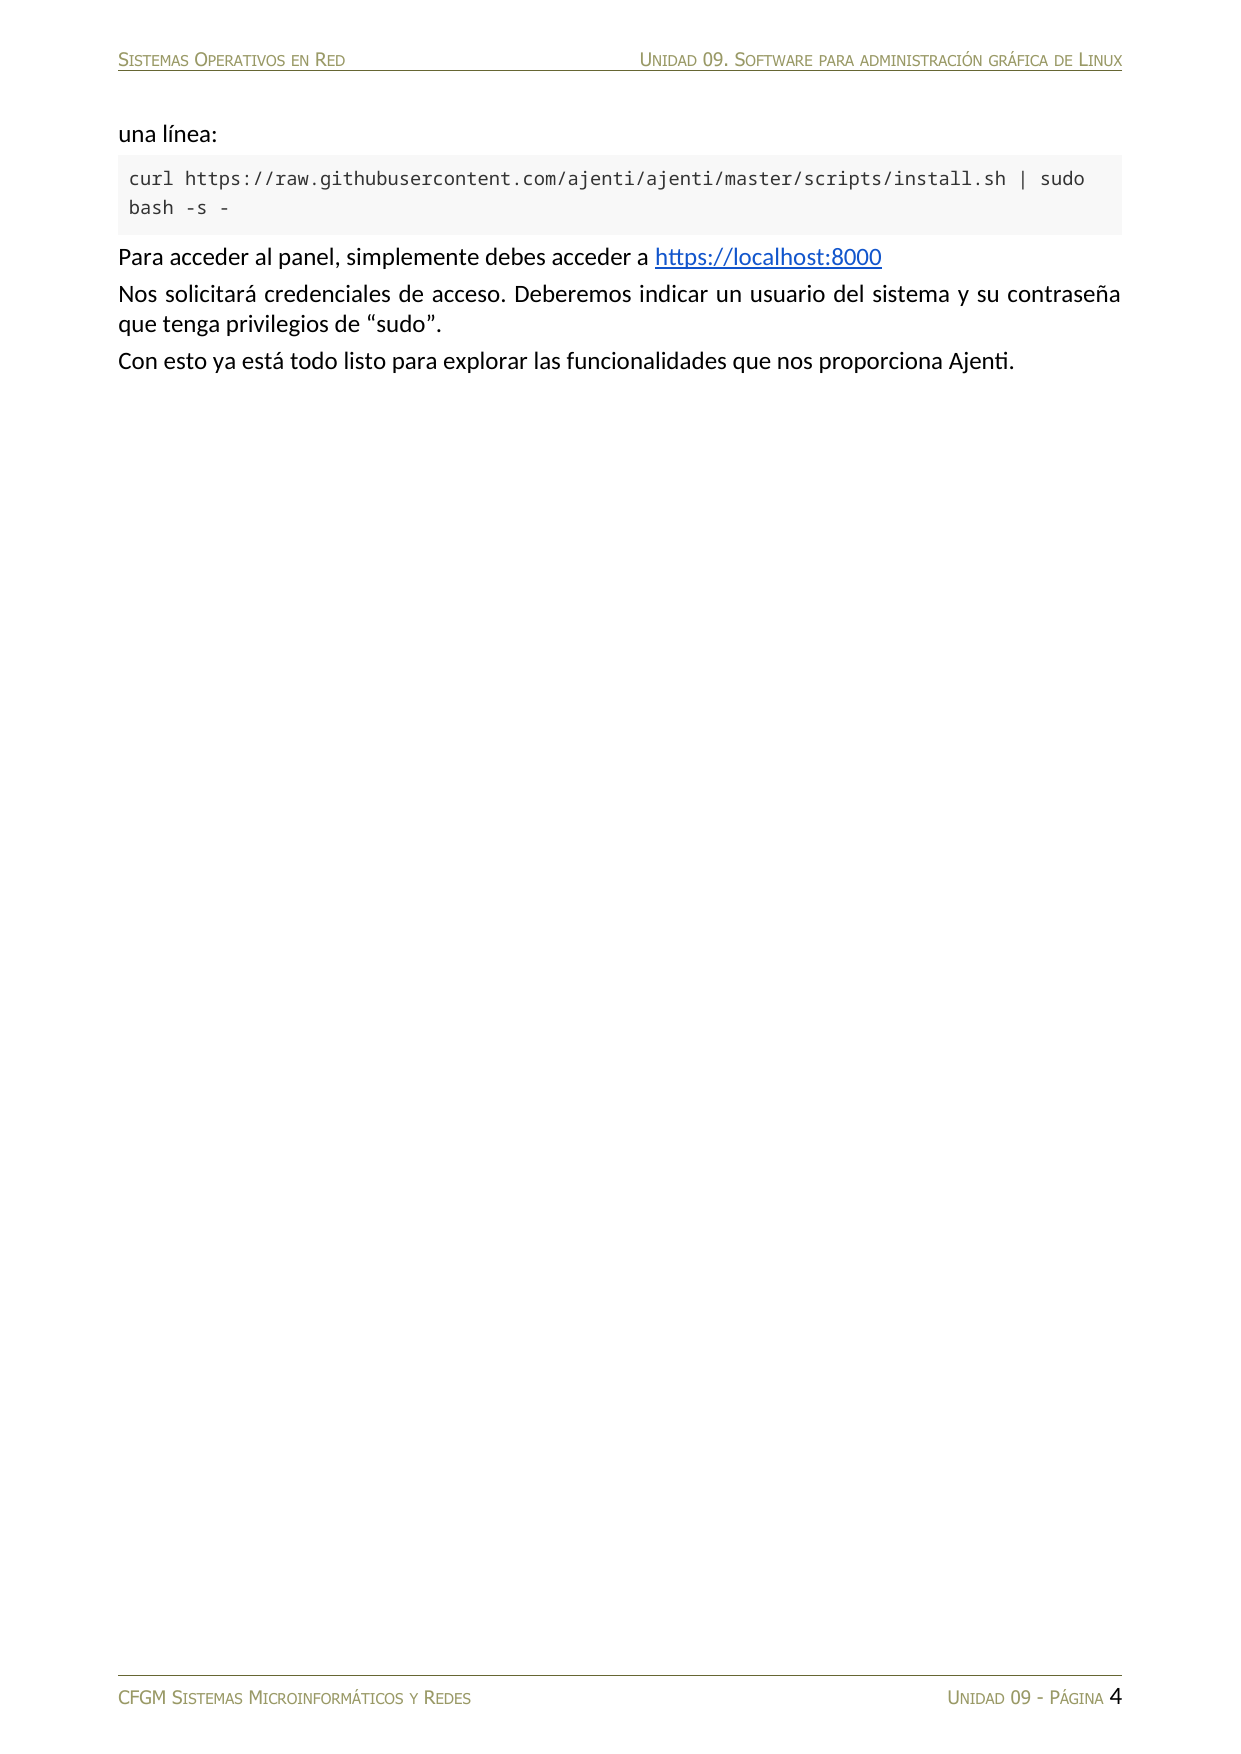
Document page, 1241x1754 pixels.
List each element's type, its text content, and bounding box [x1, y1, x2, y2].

text Con esto ya está todo listo para explorar las funcionalidades que nos proporciona Ajenti. [118, 345, 1122, 376]
table_header curl https://raw.githubusercontent.com/ajenti/ajenti/master/scripts/install.sh | sudo bash -s - [118, 155, 1122, 235]
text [118, 118, 1122, 148]
text Para acceder al panel, simplemente debes acceder a https://localhost:8000 [118, 241, 1122, 271]
text Nos solicitará credenciales de acceso. Deberemos indicar un usuario del sistema y su contraseña que tenga privilegios de “sudo”. [118, 278, 1122, 339]
